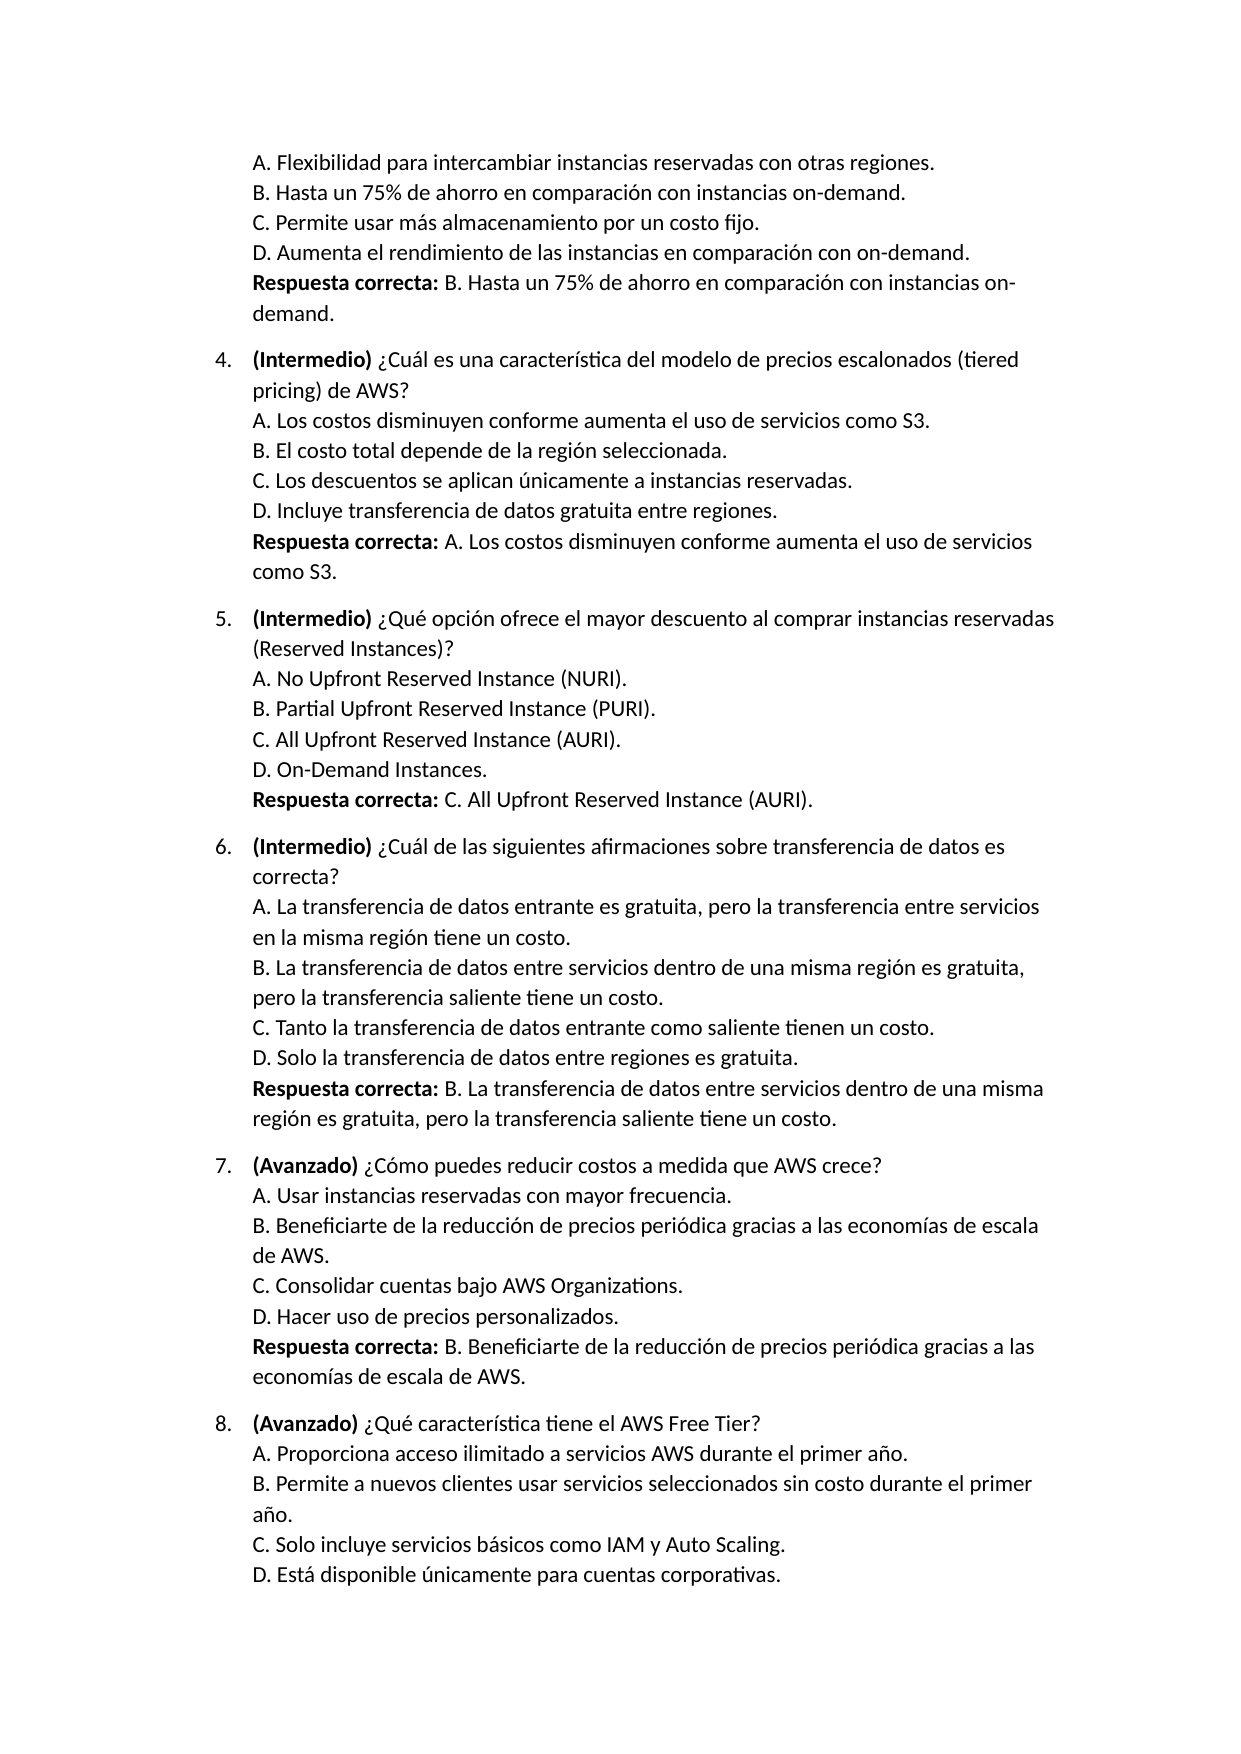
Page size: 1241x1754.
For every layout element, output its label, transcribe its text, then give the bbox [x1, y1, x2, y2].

list (Avanzado) ¿Cómo puedes reducir costos a medida que AWS crece? A. Usar instancias reservadas con mayor frecuencia. B. Beneficiarte de la reducción de precios periódica gracias a las economías de escala de AWS. C. Consolidar cuentas bajo AWS Organizations. D. Hacer uso de precios personalizados. Respuesta correcta: B. Beneficiarte de la reducción de precios periódica gracias a las economías de escala de AWS. [215, 1151, 1063, 1390]
list (Intermedio) ¿Cuál es una característica del modelo de precios escalonados (tiered pricing) de AWS? A. Los costos disminuyen conforme aumenta el uso de servicios como S3. B. El costo total depende de la región seleccionada. C. Los descuentos se aplican únicamente a instancias reservadas. D. Incluye transferencia de datos gratuita entre regiones. Respuesta correcta: A. Los costos disminuyen conforme aumenta el uso de servicios como S3. [215, 346, 1063, 585]
list (Intermedio) ¿Cuál de las siguientes afirmaciones sobre transferencia de datos es correcta? A. La transferencia de datos entrante es gratuita, pero la transferencia entre servicios en la misma región tiene un costo. B. La transferencia de datos entre servicios dentro de una misma región es gratuita, pero la transferencia saliente tiene un costo. C. Tanto la transferencia de datos entrante como saliente tienen un costo. D. Solo la transferencia de datos entre regiones es gratuita. Respuesta correcta: B. La transferencia de datos entre servicios dentro de una misma región es gratuita, pero la transferencia saliente tiene un costo. [215, 832, 1063, 1132]
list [215, 148, 1063, 327]
list (Intermedio) ¿Qué opción ofrece el mayor descuento al comprar instancias reservadas (Reserved Instances)? A. No Upfront Reserved Instance (NURI). B. Partial Upfront Reserved Instance (PURI). C. All Upfront Reserved Instance (AURI). D. On-Demand Instances. Respuesta correcta: C. All Upfront Reserved Instance (AURI). [215, 604, 1063, 813]
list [215, 1409, 1063, 1588]
